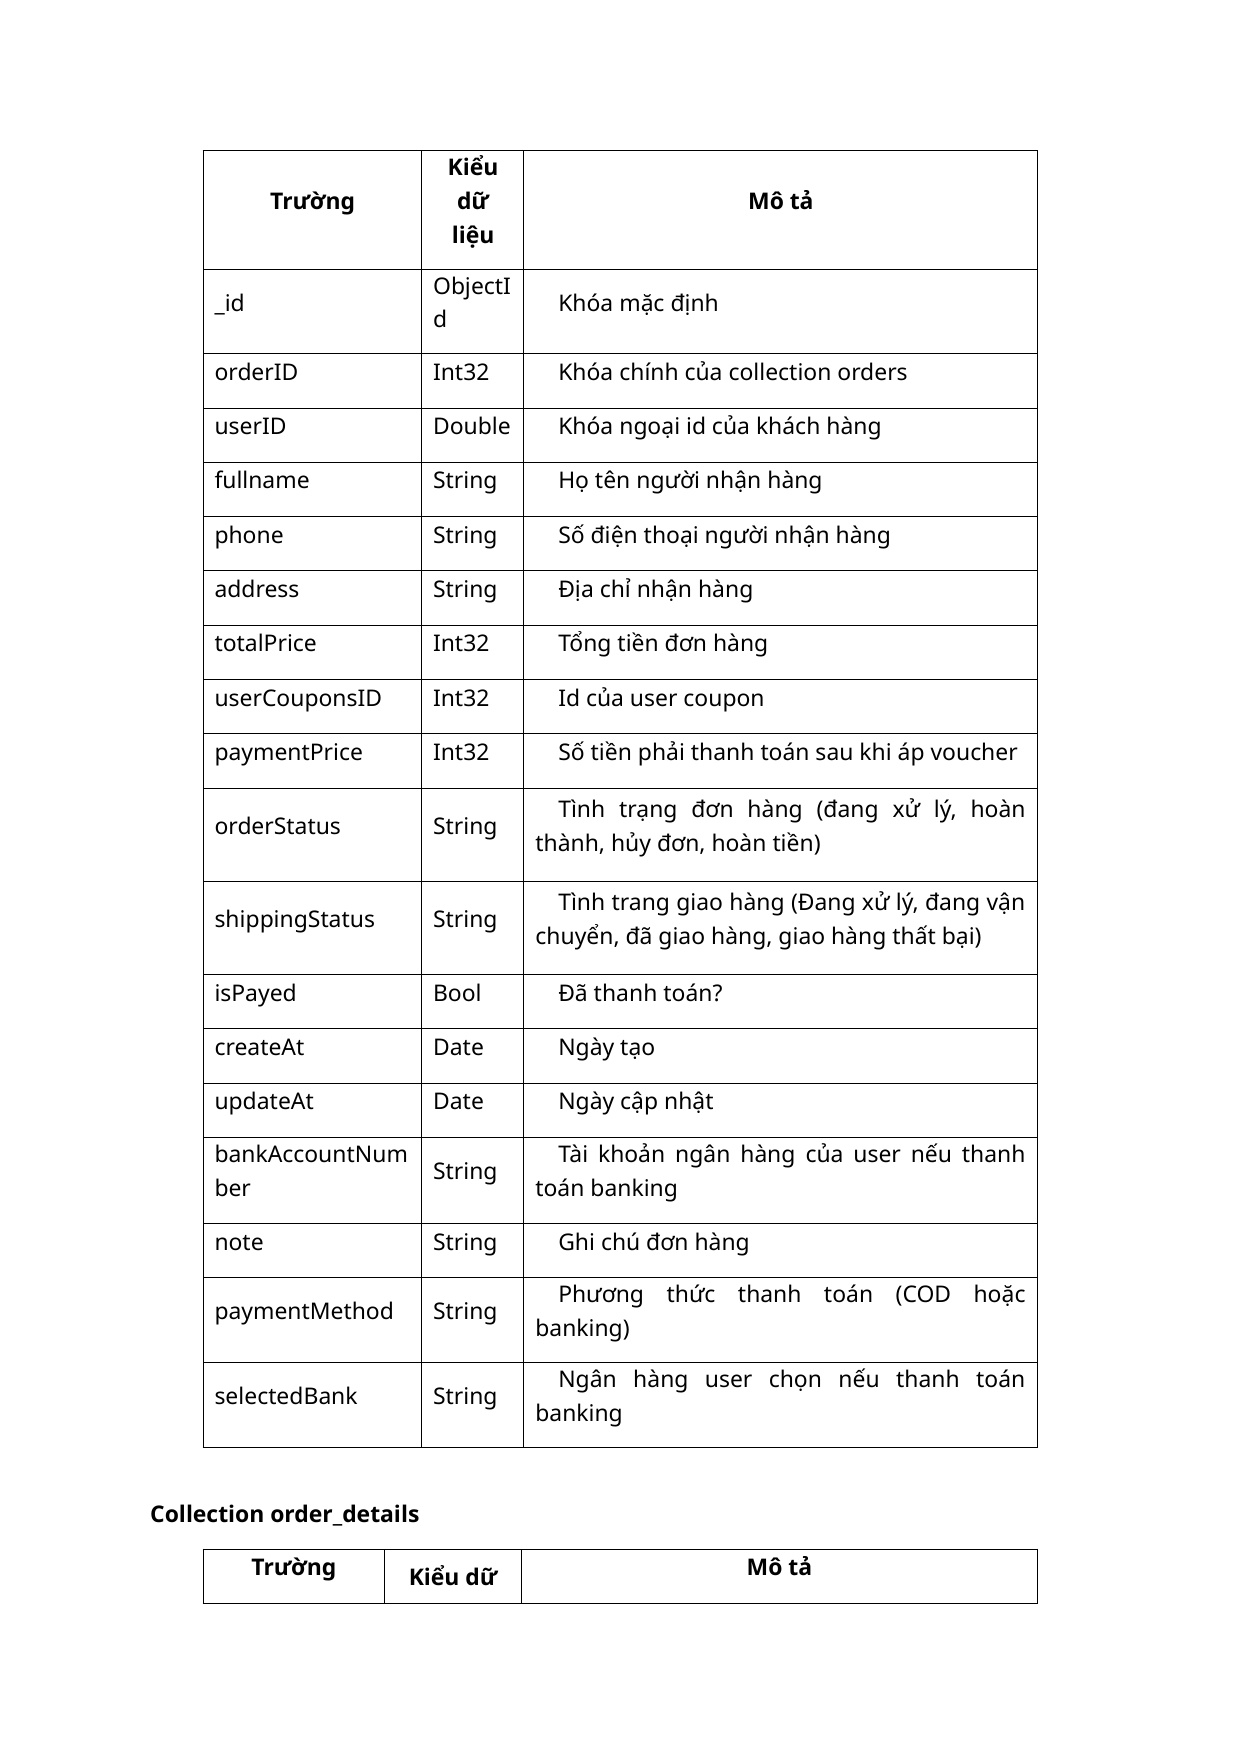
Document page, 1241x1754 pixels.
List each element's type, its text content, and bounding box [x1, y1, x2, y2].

table_cell String [422, 571, 523, 625]
table_cell Ngày tạo [524, 1029, 1037, 1082]
table_header Kiểu dữ liệu [422, 151, 523, 268]
table_cell String [422, 463, 523, 516]
table_cell address [204, 571, 421, 625]
table_cell Số tiền phải thanh toán sau khi áp voucher [524, 734, 1037, 787]
table_cell bankAccountNumber [204, 1138, 421, 1223]
table_cell Int32 [422, 734, 523, 787]
table_cell Tổng tiền đơn hàng [524, 626, 1037, 679]
table_cell Id của user coupon [524, 680, 1037, 733]
table_cell updateAt [204, 1084, 421, 1137]
table_header Trường [204, 1550, 384, 1603]
table_cell Tình trạng đơn hàng (đang xử lý, hoàn thành, hủy đơn, hoàn tiền) [524, 789, 1037, 881]
table_cell shippingStatus [204, 882, 421, 974]
table_cell userCouponsID [204, 680, 421, 733]
table_cell String [422, 882, 523, 974]
table_cell Đã thanh toán? [524, 975, 1037, 1028]
table_cell Int32 [422, 626, 523, 679]
table_cell Bool [422, 975, 523, 1028]
table_cell note [204, 1224, 421, 1277]
table_cell String [422, 1363, 523, 1447]
table_cell createAt [204, 1029, 421, 1082]
table_cell Date [422, 1084, 523, 1137]
table_cell Date [422, 1029, 523, 1082]
table_cell Họ tên người nhận hàng [524, 463, 1037, 516]
table_cell Ngày cập nhật [524, 1084, 1037, 1137]
table_cell Địa chỉ nhận hàng [524, 571, 1037, 625]
table_cell Int32 [422, 354, 523, 408]
table_cell Phương thức thanh toán (COD hoặc banking) [524, 1278, 1037, 1362]
table_cell userID [204, 409, 421, 462]
table_cell String [422, 1138, 523, 1223]
table_cell selectedBank [204, 1363, 421, 1447]
table_cell totalPrice [204, 626, 421, 679]
table_header Mô tả [522, 1550, 1037, 1603]
table_cell ObjectId [422, 270, 523, 353]
table_cell isPayed [204, 975, 421, 1028]
table_cell fullname [204, 463, 421, 516]
table_cell String [422, 1224, 523, 1277]
table_cell paymentMethod [204, 1278, 421, 1362]
table_header Kiểu dữ liệu [385, 1550, 521, 1603]
table_cell String [422, 789, 523, 881]
table_header Mô tả [524, 151, 1037, 268]
table_header Trường [204, 151, 421, 268]
table_cell String [422, 517, 523, 570]
table_cell Số điện thoại người nhận hàng [524, 517, 1037, 570]
table_cell Ghi chú đơn hàng [524, 1224, 1037, 1277]
table_cell Tài khoản ngân hàng của user nếu thanh toán banking [524, 1138, 1037, 1223]
table_cell phone [204, 517, 421, 570]
table_cell orderID [204, 354, 421, 408]
table_cell Tình trang giao hàng (Đang xử lý, đang vận chuyển, đã giao hàng, giao hàng thất bại) [524, 882, 1037, 974]
table_cell Ngân hàng user chọn nếu thanh toán banking [524, 1363, 1037, 1447]
table_cell _id [204, 270, 421, 353]
table_cell Khóa ngoại id của khách hàng [524, 409, 1037, 462]
table_cell orderStatus [204, 789, 421, 881]
table_cell paymentPrice [204, 734, 421, 787]
table_cell Khóa chính của collection orders [524, 354, 1037, 408]
table_cell Int32 [422, 680, 523, 733]
table_cell String [422, 1278, 523, 1362]
table_cell Double [422, 409, 523, 462]
text Collection order_details [150, 1498, 1090, 1529]
table_cell Khóa mặc định [524, 270, 1037, 353]
